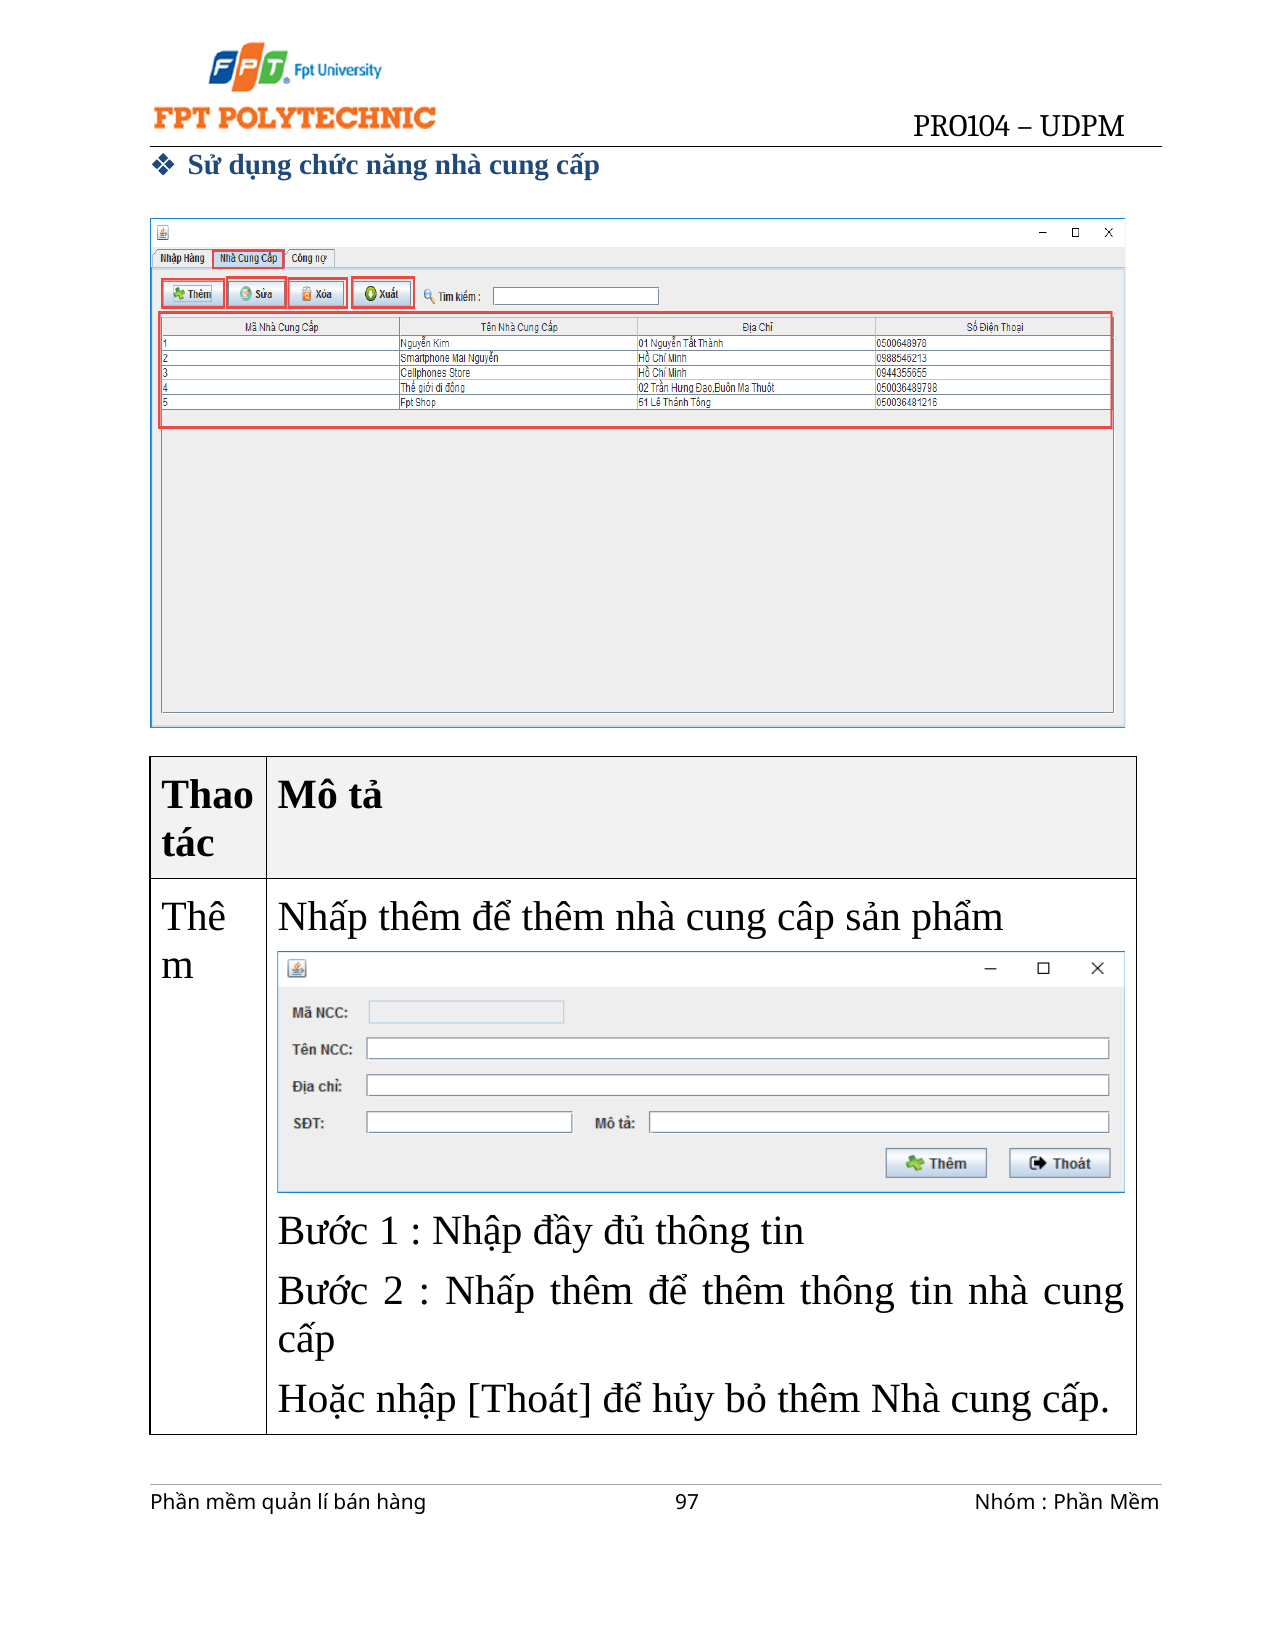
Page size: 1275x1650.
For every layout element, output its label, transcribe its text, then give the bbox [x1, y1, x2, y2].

list Sử dụng chức năng nhà cung cấp [150, 147, 1162, 181]
table_cell Thêm [151, 879, 266, 1434]
picture [150, 37, 443, 137]
table_header Mô tả [267, 757, 1136, 878]
table_cell Nhấp thêm để thêm nhà cung câp sản phẩm Bước 1 : Nhập đầy đủ thông tin Bước 2 : Nhấp thêm để thêm thông tin nhà cung cấp Hoặc nhập [Thoát] để hủy bỏ thêm Nhà cung cấp. [267, 879, 1136, 1434]
picture [277, 951, 1125, 1193]
picture [150, 218, 1125, 728]
table_header Thao tác [151, 757, 266, 878]
